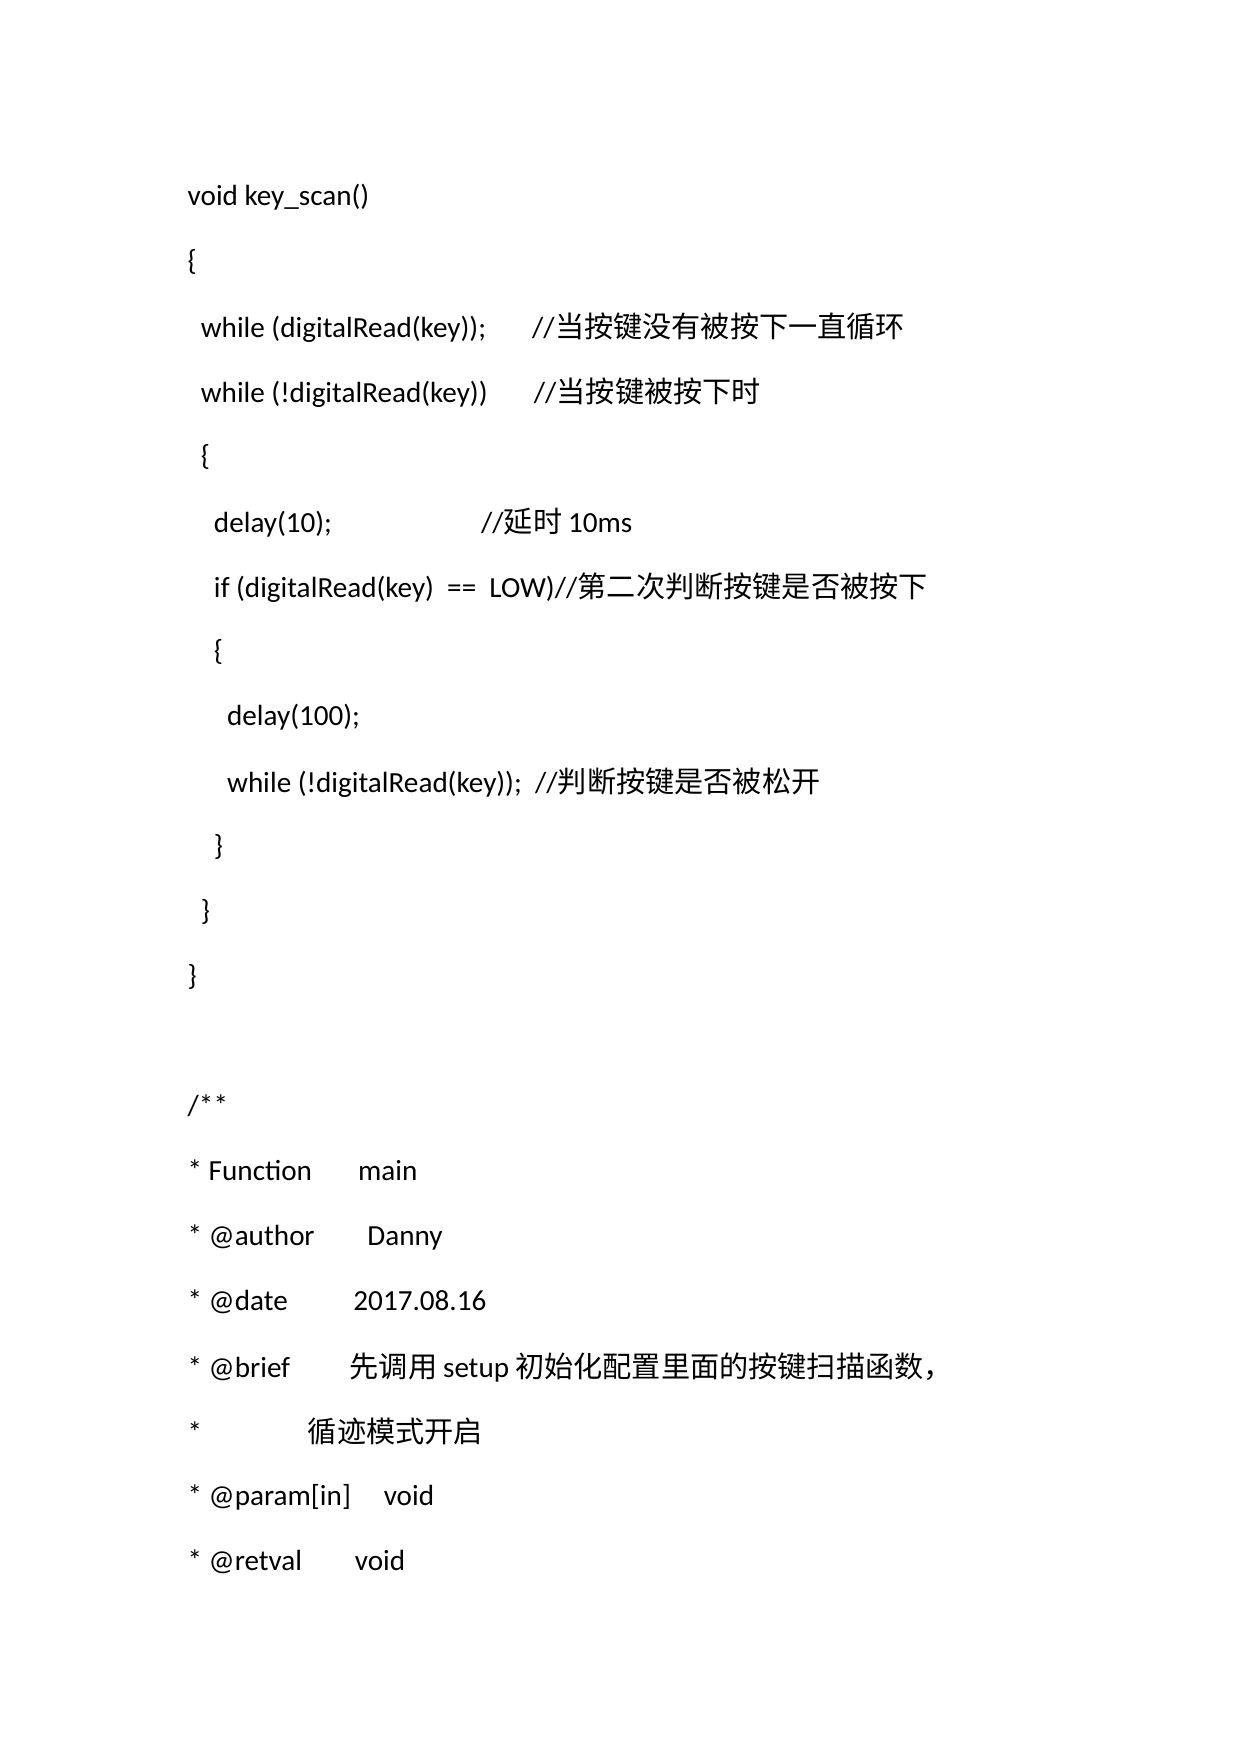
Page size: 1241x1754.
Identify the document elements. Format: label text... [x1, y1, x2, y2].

text * @author Danny [187, 1202, 1053, 1267]
text delay(100); [187, 682, 1053, 747]
text * @param[in] void [187, 1462, 1053, 1527]
text * @brief 先调用setup初始化配置里面的按键扫描函数， [187, 1332, 1053, 1397]
text * 循迹模式开启 [187, 1397, 1053, 1462]
text /** [187, 1072, 1053, 1137]
text } [187, 942, 1053, 1007]
text * @date 2017.08.16 [187, 1267, 1053, 1332]
text delay(10); //延时10ms [187, 487, 1053, 552]
text } [187, 877, 1053, 942]
text void key_scan() [187, 162, 1053, 227]
text while (digitalRead(key)); //当按键没有被按下一直循环 [187, 292, 1053, 357]
text * Function main [187, 1137, 1053, 1202]
text while (!digitalRead(key)); //判断按键是否被松开 [187, 747, 1053, 812]
text { [187, 227, 1053, 292]
text { [187, 617, 1053, 682]
text } [187, 812, 1053, 877]
text * @retval void [187, 1527, 1053, 1592]
text while (!digitalRead(key)) //当按键被按下时 [187, 357, 1053, 422]
text { [187, 422, 1053, 487]
text if (digitalRead(key) == LOW)//第二次判断按键是否被按下 [187, 552, 1053, 617]
